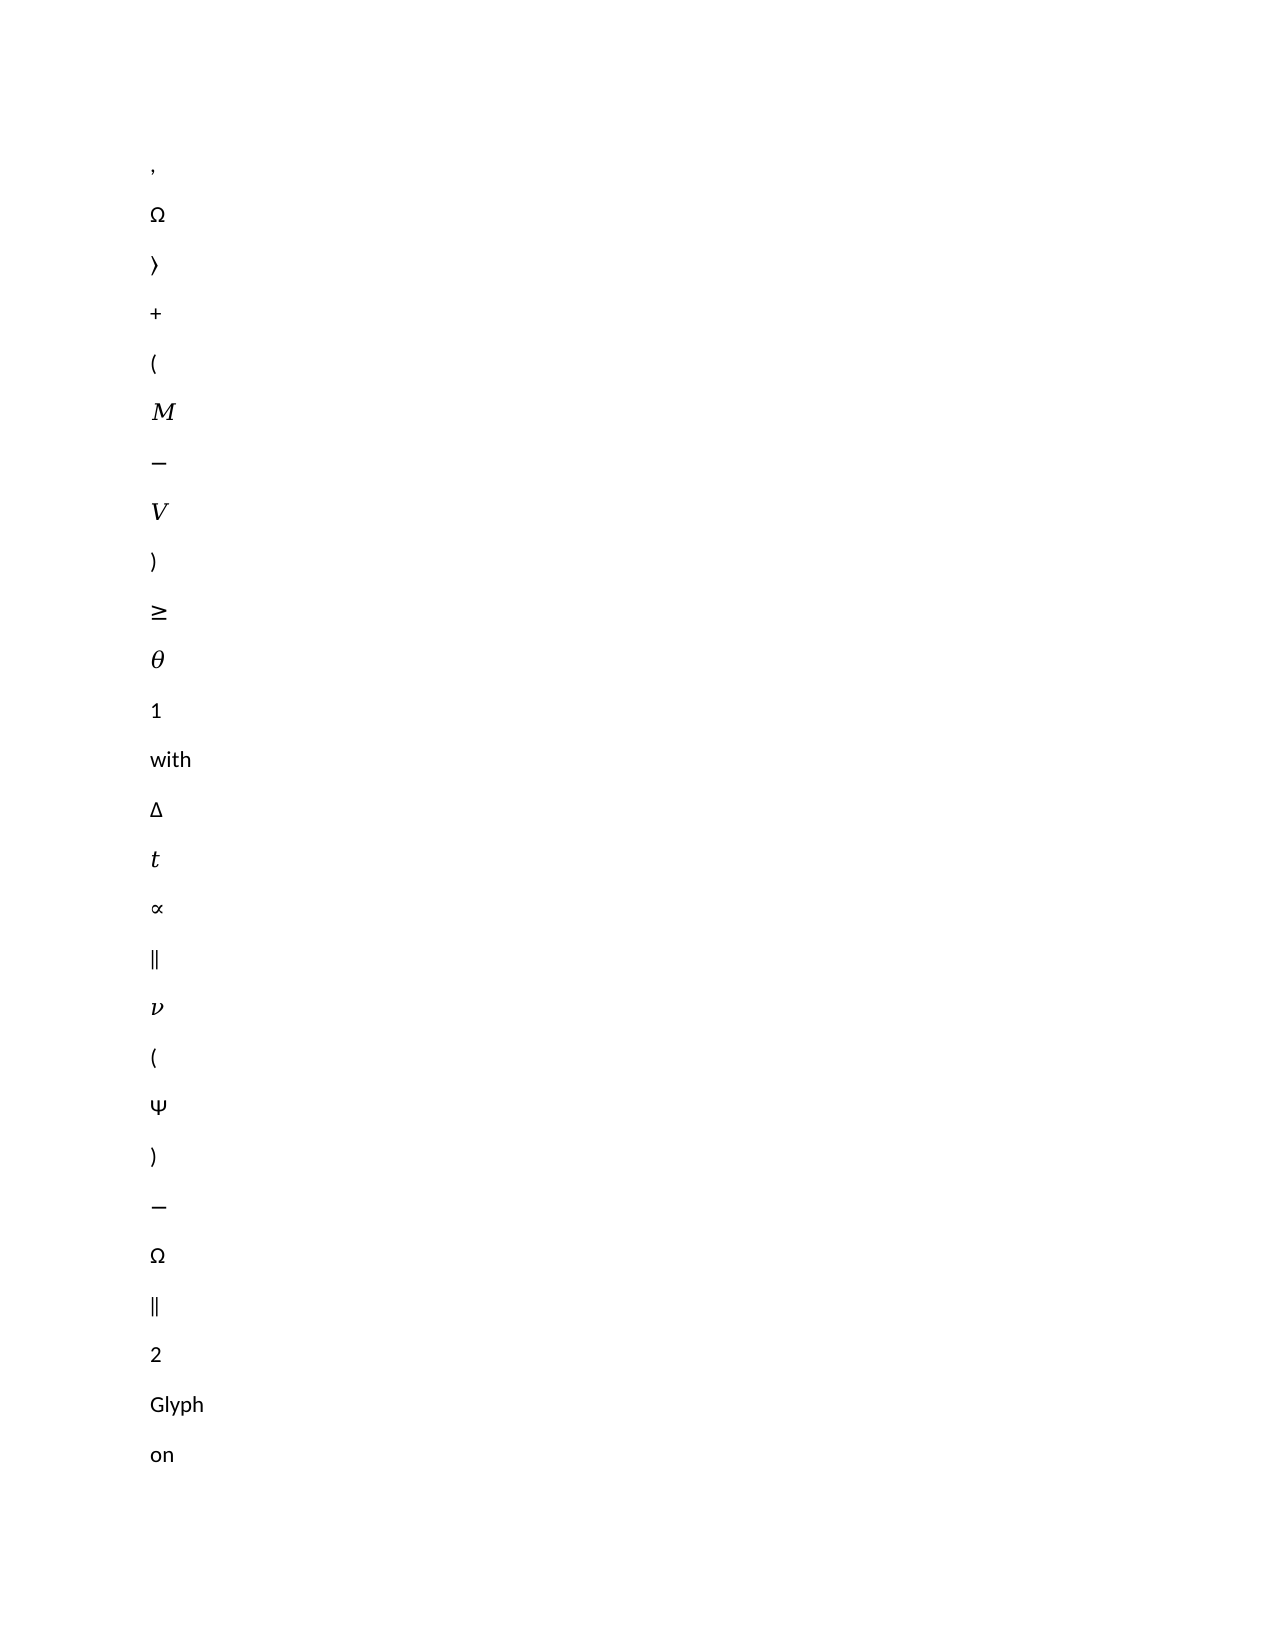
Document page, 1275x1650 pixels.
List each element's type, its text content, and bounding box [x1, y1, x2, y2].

text 𝑀 [150, 398, 1125, 427]
text ⟩ [150, 249, 1125, 278]
text on [150, 1439, 1125, 1468]
text ∝ [150, 894, 1125, 922]
text Glyph [150, 1389, 1125, 1418]
text ∥ [150, 1290, 1125, 1319]
text 𝑡 [150, 844, 1125, 873]
text with [150, 745, 1125, 774]
text ) [150, 547, 1125, 575]
text Ψ [150, 1092, 1125, 1121]
text 1 [150, 695, 1125, 724]
text − [150, 1191, 1125, 1220]
text 𝜃 [150, 646, 1125, 674]
text Δ [150, 794, 1125, 823]
text + [150, 299, 1125, 327]
text 2 [150, 1340, 1125, 1369]
text Ω [150, 199, 1125, 228]
text ) [150, 1142, 1125, 1170]
text 𝑉 [150, 497, 1125, 526]
text 𝜈 [150, 993, 1125, 1022]
text ∥ [150, 943, 1125, 972]
text ( [150, 348, 1125, 377]
text , [150, 150, 1125, 179]
text ≥ [150, 596, 1125, 625]
text − [150, 447, 1125, 476]
text ( [150, 1042, 1125, 1071]
text Ω [150, 1241, 1125, 1269]
